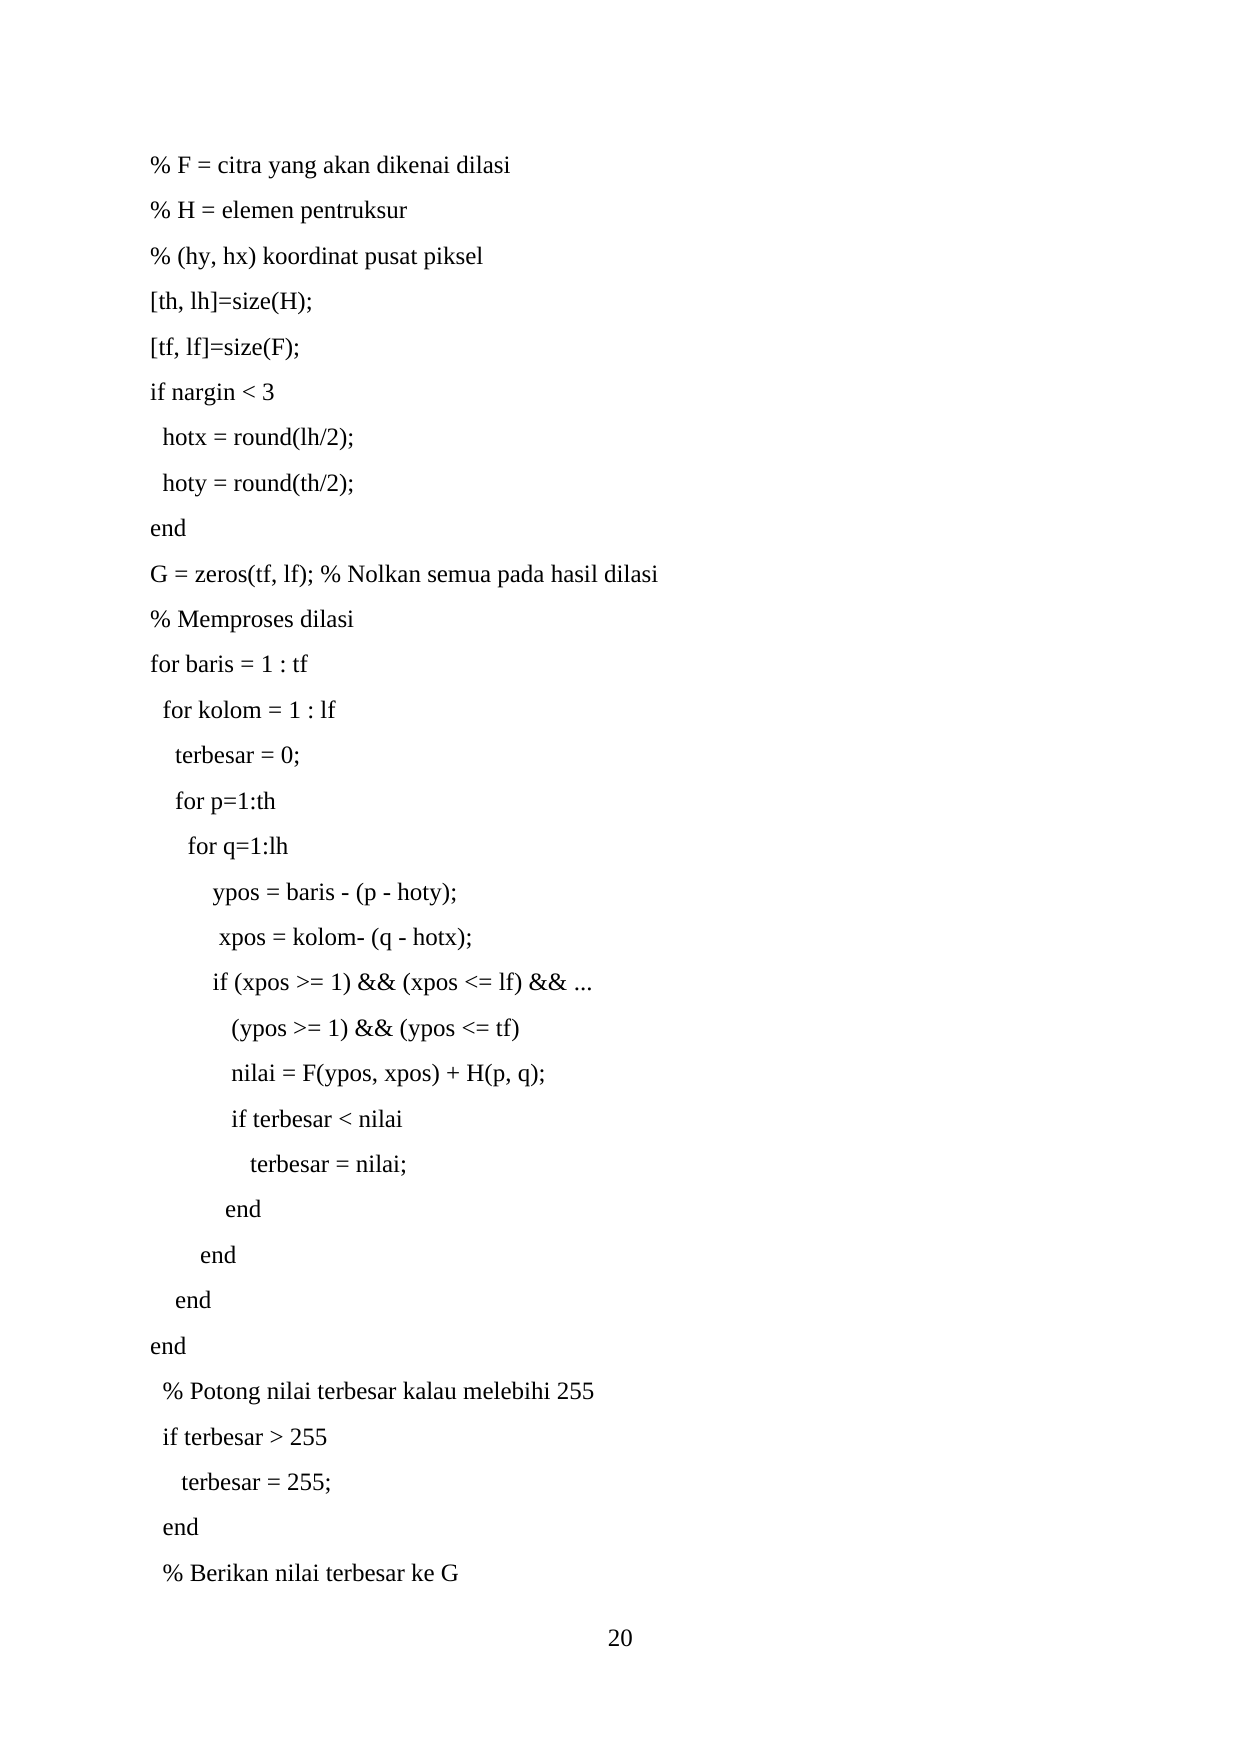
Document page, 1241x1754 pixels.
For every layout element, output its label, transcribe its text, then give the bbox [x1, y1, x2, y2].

text for q=1:lh [150, 831, 1090, 860]
text nilai = F(ypos, xpos) + H(p, q); [150, 1058, 1090, 1087]
text end [150, 513, 1090, 542]
text terbesar = 0; [150, 740, 1090, 769]
text for baris = 1 : tf [150, 649, 1090, 678]
text % Memproses dilasi [150, 604, 1090, 633]
text G = zeros(tf, lf); % Nolkan semua pada hasil dilasi [150, 559, 1090, 587]
text % Berikan nilai terbesar ke G [150, 1558, 1090, 1587]
text [tf, lf]=size(F); [150, 332, 1090, 360]
text % H = elemen pentruksur [150, 195, 1090, 224]
text terbesar = 255; [150, 1467, 1090, 1496]
text for kolom = 1 : lf [150, 695, 1090, 724]
text end [150, 1512, 1090, 1541]
text end [150, 1285, 1090, 1314]
text end [150, 1240, 1090, 1269]
text end [150, 1331, 1090, 1359]
text if terbesar < nilai [150, 1104, 1090, 1132]
text % F = citra yang akan dikenai dilasi [150, 150, 1090, 179]
text ypos = baris - (p - hoty); [150, 877, 1090, 905]
text hoty = round(th/2); [150, 468, 1090, 497]
text for p=1:th [150, 786, 1090, 814]
text % (hy, hx) koordinat pusat piksel [150, 241, 1090, 269]
text if (xpos >= 1) && (xpos <= lf) && ... [150, 967, 1090, 996]
text xpos = kolom- (q - hotx); [150, 922, 1090, 951]
text hotx = round(lh/2); [150, 422, 1090, 451]
text if nargin < 3 [150, 377, 1090, 406]
text (ypos >= 1) && (ypos <= tf) [150, 1013, 1090, 1042]
text if terbesar > 255 [150, 1422, 1090, 1450]
text % Potong nilai terbesar kalau melebihi 255 [150, 1376, 1090, 1405]
text terbesar = nilai; [150, 1149, 1090, 1178]
text end [150, 1194, 1090, 1223]
text [th, lh]=size(H); [150, 286, 1090, 315]
